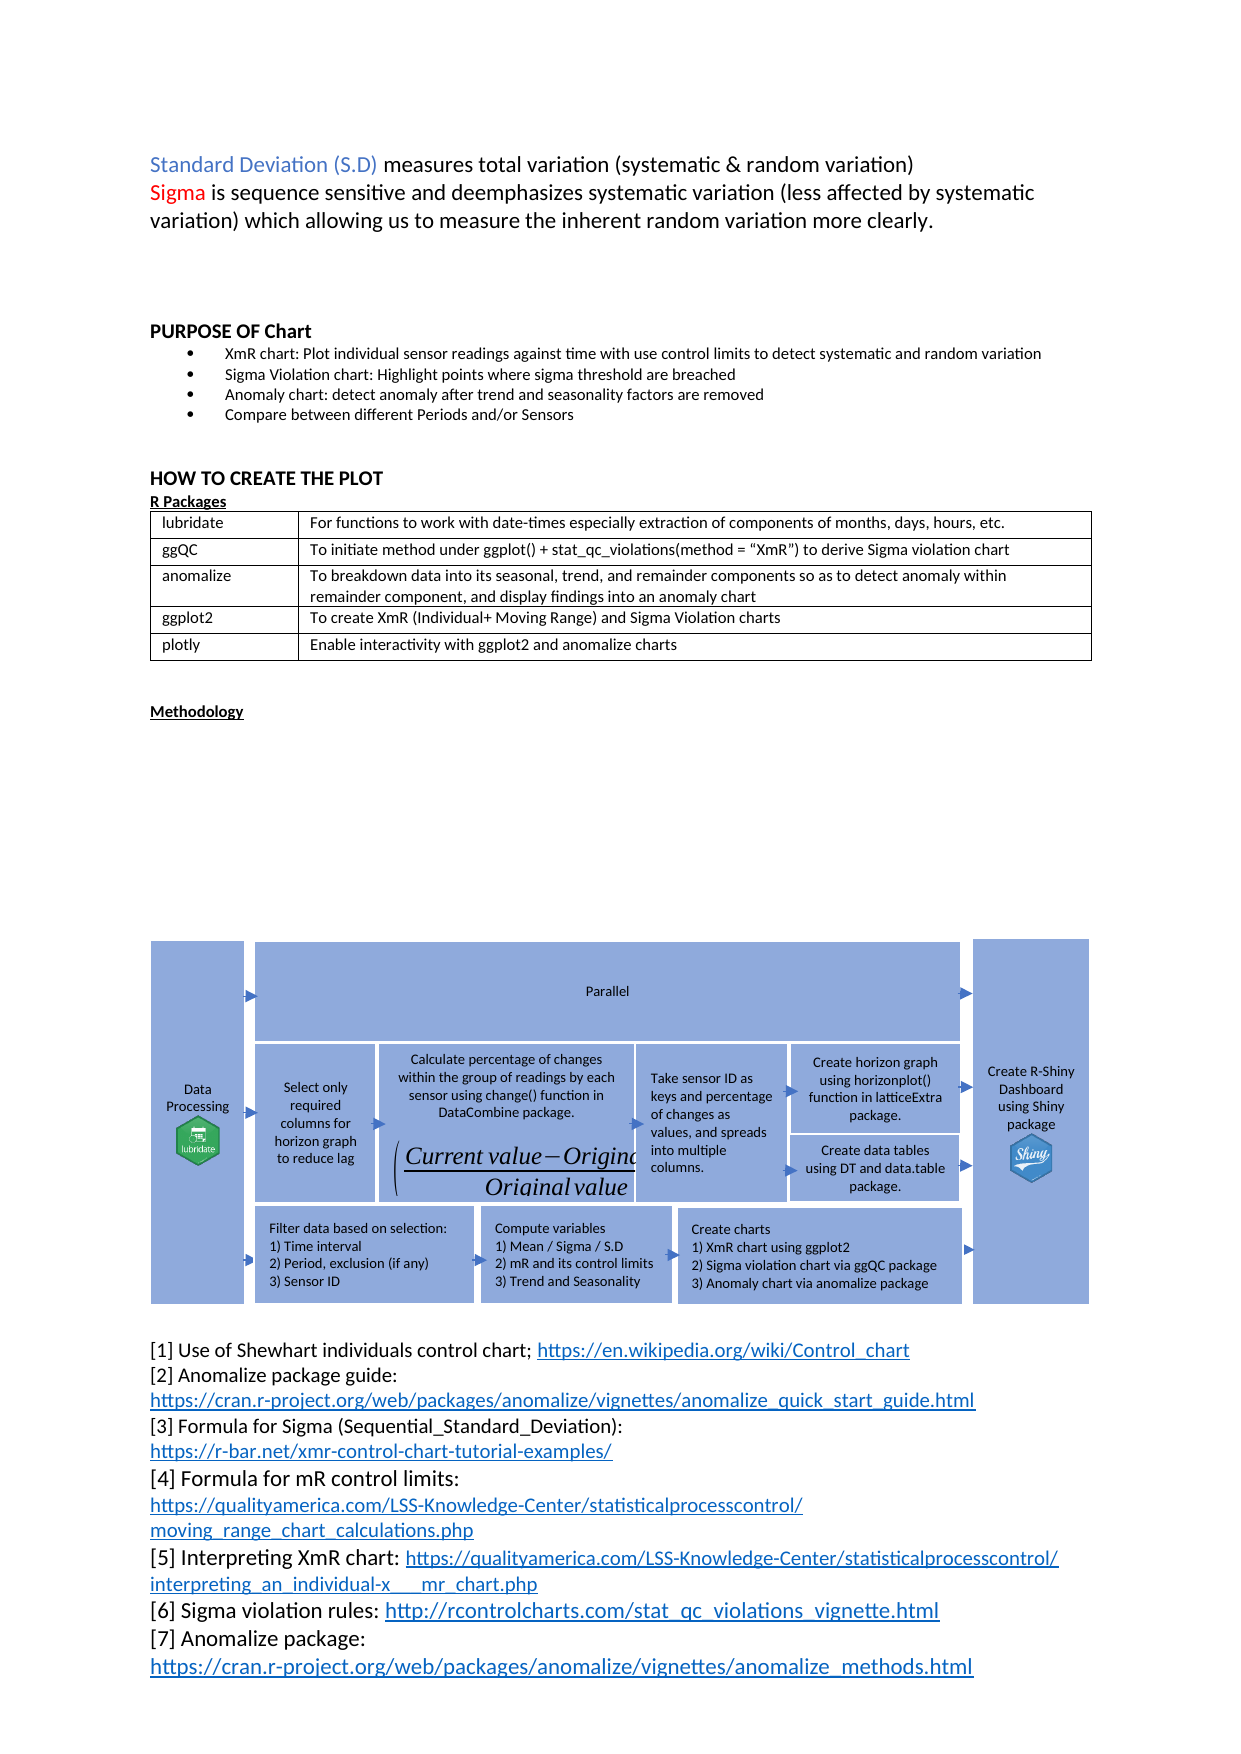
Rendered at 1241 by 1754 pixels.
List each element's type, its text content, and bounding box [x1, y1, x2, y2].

table_cell plotly [151, 634, 298, 659]
text Sigma is sequence sensitive and deemphasizes systematic variation (less affected by systematic variation) which allowing us to measure the inherent random variation more clearly. [150, 178, 1090, 234]
table_cell To create XmR (Individual+ Moving Range) and Sigma Violation charts [299, 607, 1091, 633]
text R Packages [150, 491, 1090, 511]
table_cell ggplot2 [151, 607, 298, 633]
list Sigma Violation chart: Highlight points where sigma threshold are breached [187, 364, 1090, 384]
text PURPOSE OF Chart [150, 318, 1090, 343]
table_cell anomalize [151, 566, 298, 606]
picture [176, 1115, 220, 1166]
table_cell To initiate method under ggplot() + stat_qc_violations(method = “XmR”) to derive Sigma violation chart [299, 539, 1091, 564]
text Methodology [150, 701, 1090, 721]
list Compare between different Periods and/or Sensors [187, 404, 1090, 425]
table_header lubridate [151, 512, 298, 538]
table_cell Enable interactivity with ggplot2 and anomalize charts [299, 634, 1091, 659]
list XmR chart: Plot individual sensor readings against time with use control limits to detect systematic and random variation [187, 343, 1090, 364]
table_cell ggQC [151, 539, 298, 564]
picture [1010, 1133, 1053, 1183]
text Standard Deviation (S.D) measures total variation (systematic & random variation) [150, 150, 1090, 178]
table_header For functions to work with date-times especially extraction of components of months, days, hours, etc. [299, 512, 1091, 538]
list Anomaly chart: detect anomaly after trend and seasonality factors are removed [187, 384, 1090, 404]
table_cell To breakdown data into its seasonal, trend, and remainder components so as to detect anomaly within remainder component, and display findings into an anomaly chart [299, 566, 1091, 606]
text HOW TO CREATE THE PLOT [150, 465, 1090, 491]
